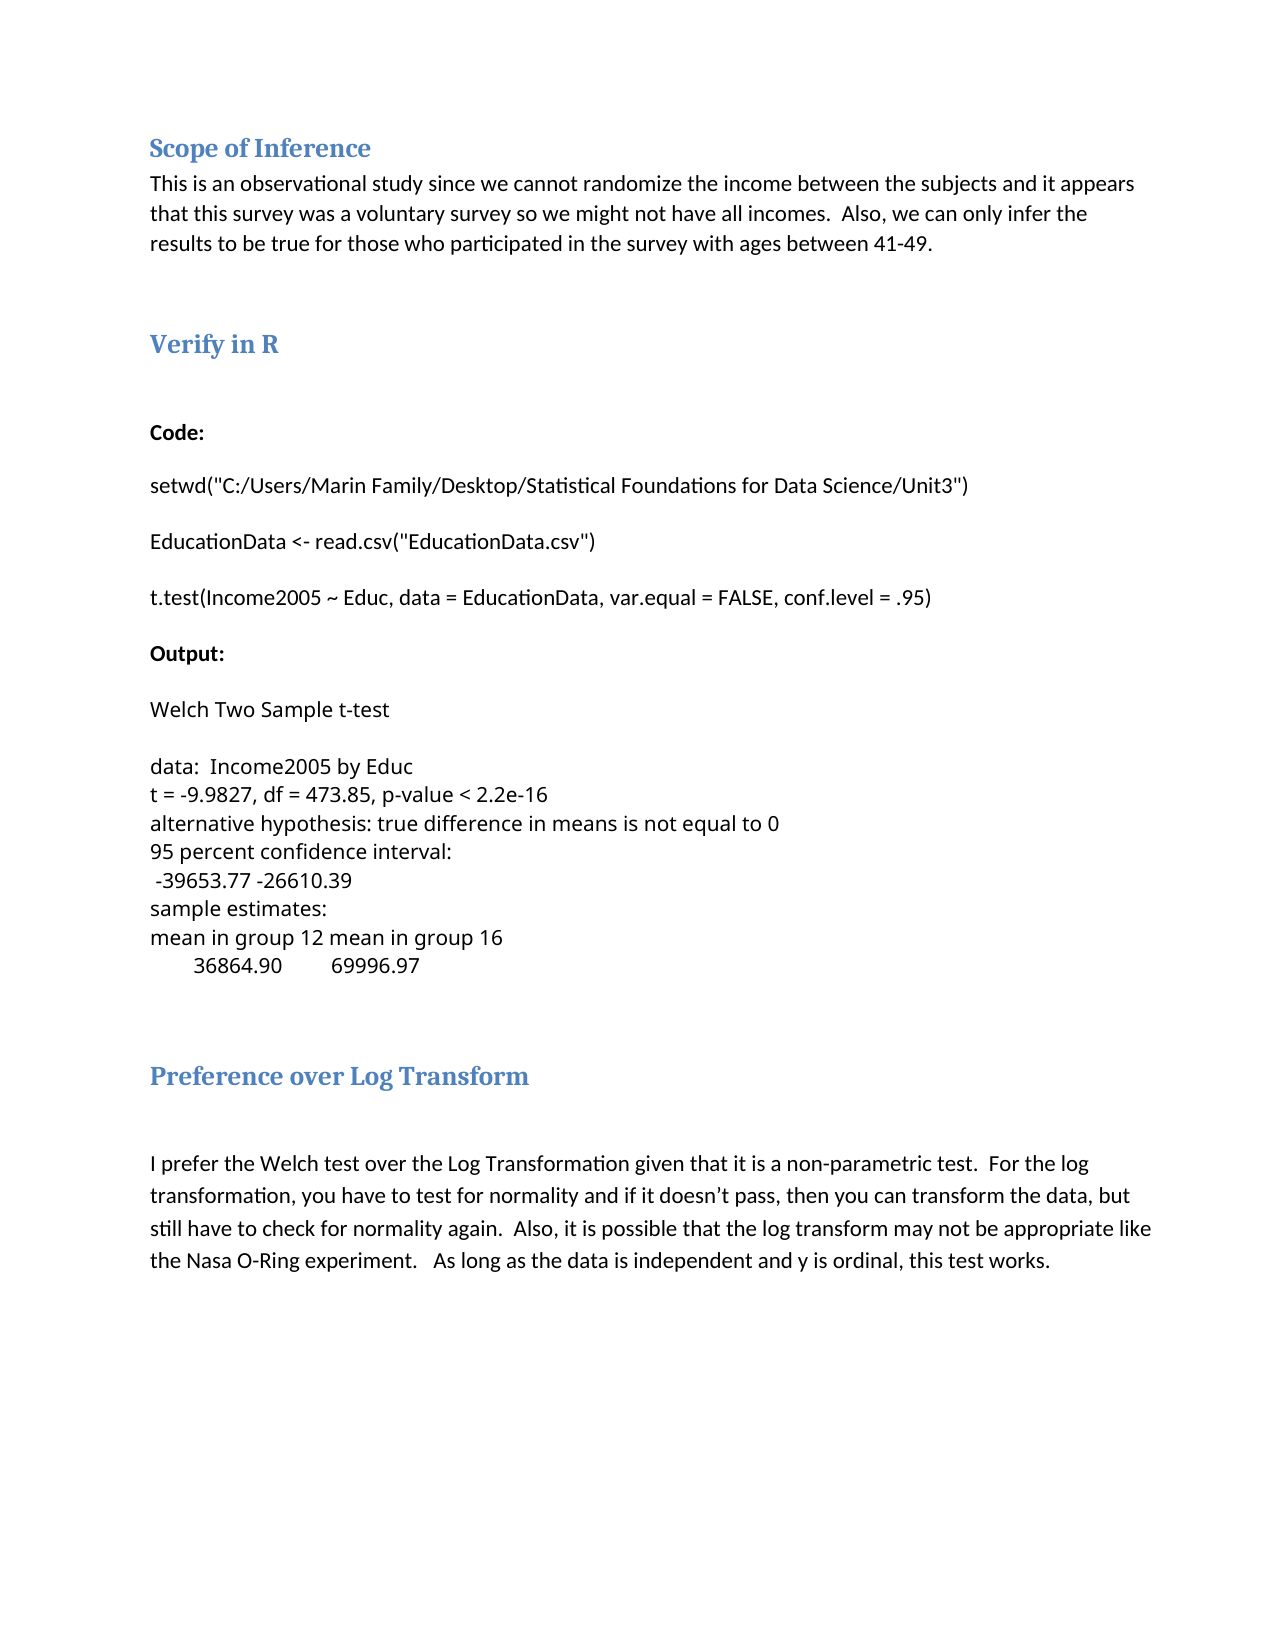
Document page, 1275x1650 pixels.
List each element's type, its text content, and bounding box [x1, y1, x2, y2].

text t.test(Income2005 ~ Educ, data = EducationData, var.equal = FALSE, conf.level = .95) [150, 583, 1153, 611]
text Code: [150, 418, 1153, 446]
text 36864.90 69996.97 [150, 951, 1153, 980]
text I prefer the Welch test over the Log Transformation given that it is a non-parametric test. For the log transformation, you have to test for normality and if it doesn’t pass, then you can transform the data, but still have to check for normality again. Also, it is possible that the log transform may not be appropriate like the Nasa O-Ring experiment. As long as the data is independent and y is ordinal, this test works. [150, 1149, 1153, 1274]
text 95 percent confidence interval: [150, 837, 1153, 866]
text setwd("C:/Users/Marin Family/Desktop/Statistical Foundations for Data Science/Unit3") [150, 471, 1153, 499]
text Welch Two Sample t-test [150, 695, 1153, 724]
text mean in group 12 mean in group 16 [150, 923, 1153, 951]
text data: Income2005 by Educ [150, 752, 1153, 781]
text -39653.77 -26610.39 [150, 866, 1153, 894]
subtitle Verify in R [150, 329, 1153, 361]
text EducationData <- read.csv("EducationData.csv") [150, 527, 1153, 555]
text alternative hypothesis: true difference in means is not equal to 0 [150, 809, 1153, 837]
subtitle Preference over Log Transform [150, 1061, 1153, 1092]
text Output: [150, 639, 1153, 667]
text t = -9.9827, df = 473.85, p-value < 2.2e-16 [150, 781, 1153, 809]
subtitle Scope of Inference [150, 133, 1153, 164]
text This is an observational study since we cannot randomize the income between the subjects and it appears that this survey was a voluntary survey so we might not have all incomes. Also, we can only infer the results to be true for those who participated in the survey with ages between 41-49. [150, 169, 1153, 257]
text sample estimates: [150, 894, 1153, 923]
